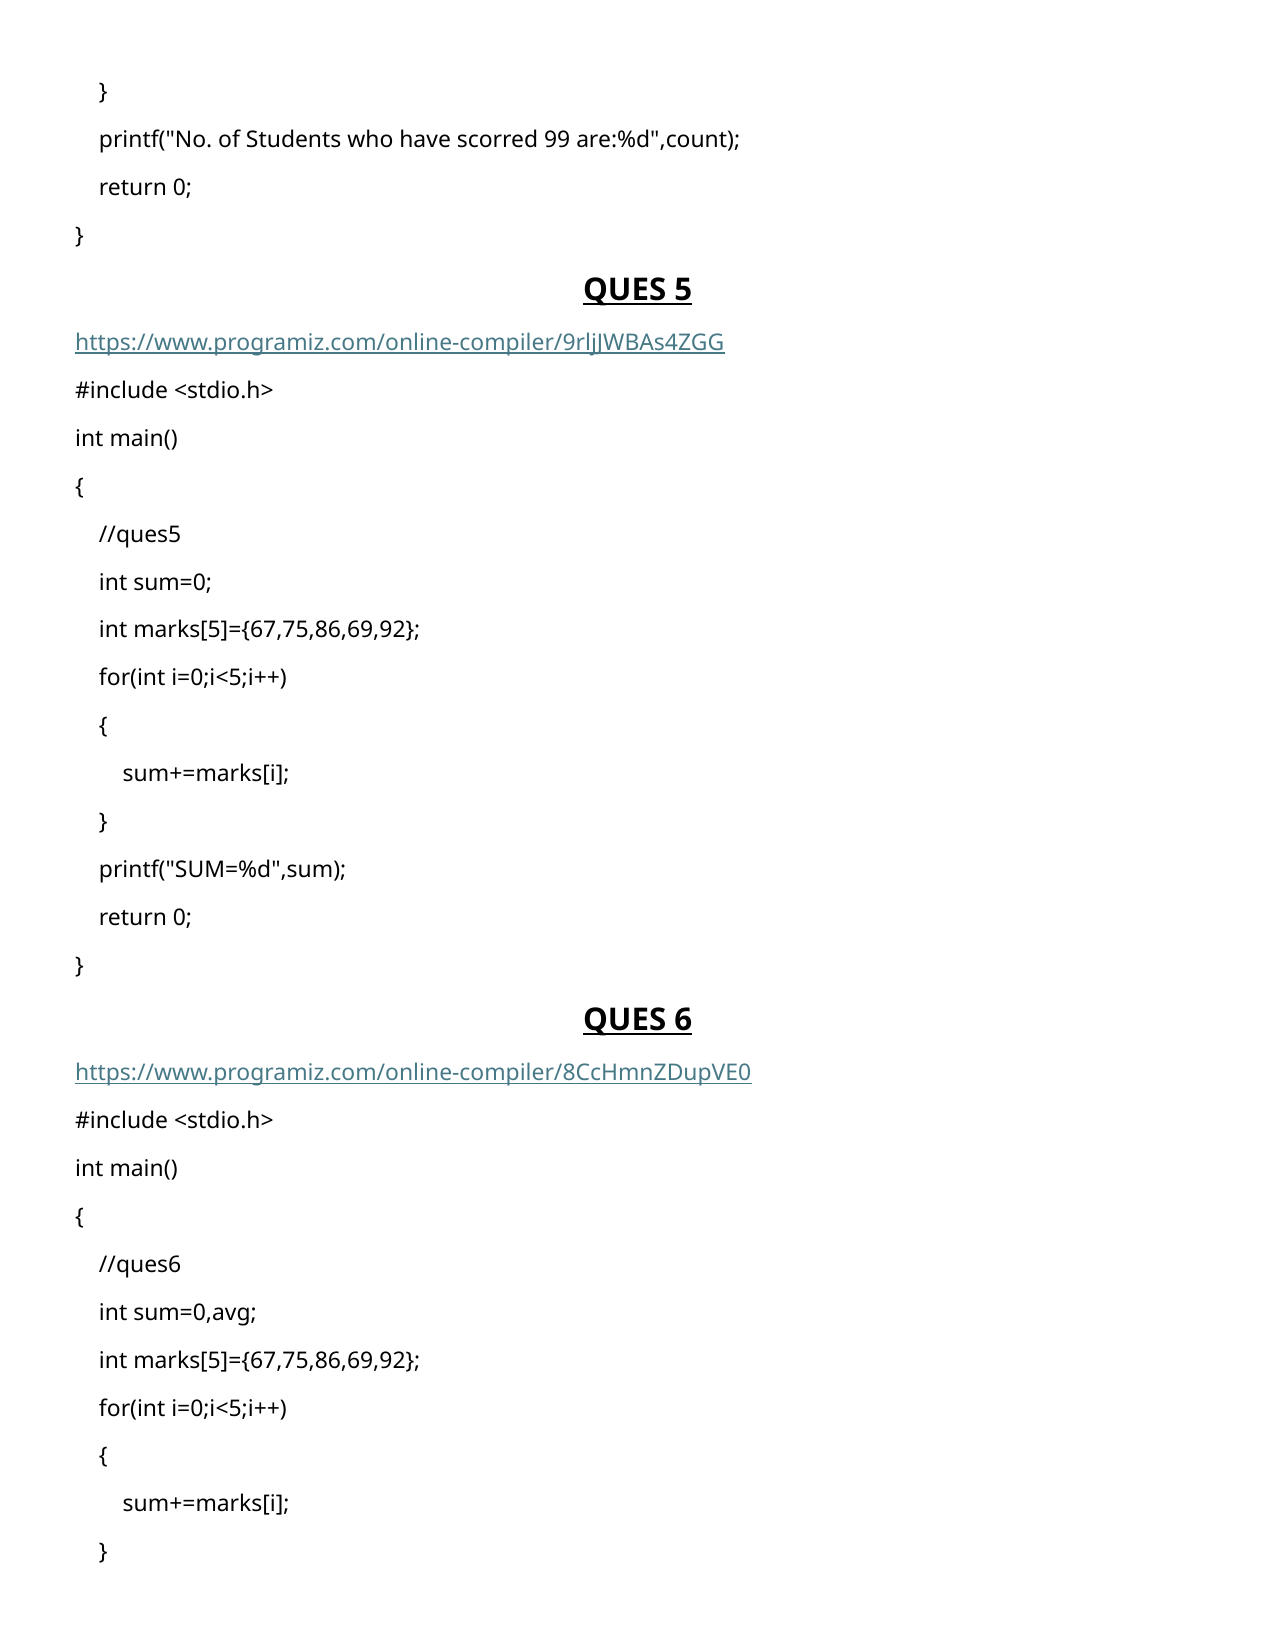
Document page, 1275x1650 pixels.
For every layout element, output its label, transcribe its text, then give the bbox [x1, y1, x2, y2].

text sum+=marks[i]; [75, 757, 1200, 788]
text //ques5 [75, 518, 1200, 549]
text printf("SUM=%d",sum); [75, 853, 1200, 884]
text int sum=0; [75, 566, 1200, 597]
text int main() [75, 1152, 1200, 1183]
text int sum=0,avg; [75, 1296, 1200, 1327]
text QUES 5 [75, 267, 1200, 309]
text return 0; [75, 901, 1200, 932]
text printf("No. of Students who have scorred 99 are:%d",count); [75, 123, 1200, 154]
text } [75, 1535, 1200, 1566]
text https://www.programiz.com/online-compiler/9rljJWBAs4ZGG [75, 326, 1200, 357]
text //ques6 [75, 1248, 1200, 1279]
text return 0; [75, 171, 1200, 202]
text for(int i=0;i<5;i++) [75, 661, 1200, 693]
text } [75, 949, 1200, 980]
text { [75, 1439, 1200, 1471]
text for(int i=0;i<5;i++) [75, 1391, 1200, 1423]
text int marks[5]={67,75,86,69,92}; [75, 1343, 1200, 1375]
text #include <stdio.h> [75, 1104, 1200, 1135]
text QUES 6 [75, 997, 1200, 1039]
text sum+=marks[i]; [75, 1487, 1200, 1518]
text } [75, 219, 1200, 250]
text } [75, 75, 1200, 106]
text { [75, 470, 1200, 501]
text #include <stdio.h> [75, 374, 1200, 405]
text https://www.programiz.com/online-compiler/8CcHmnZDupVE0 [75, 1056, 1200, 1087]
text int main() [75, 422, 1200, 453]
text int marks[5]={67,75,86,69,92}; [75, 613, 1200, 645]
text } [75, 805, 1200, 836]
text { [75, 1200, 1200, 1231]
text { [75, 709, 1200, 741]
